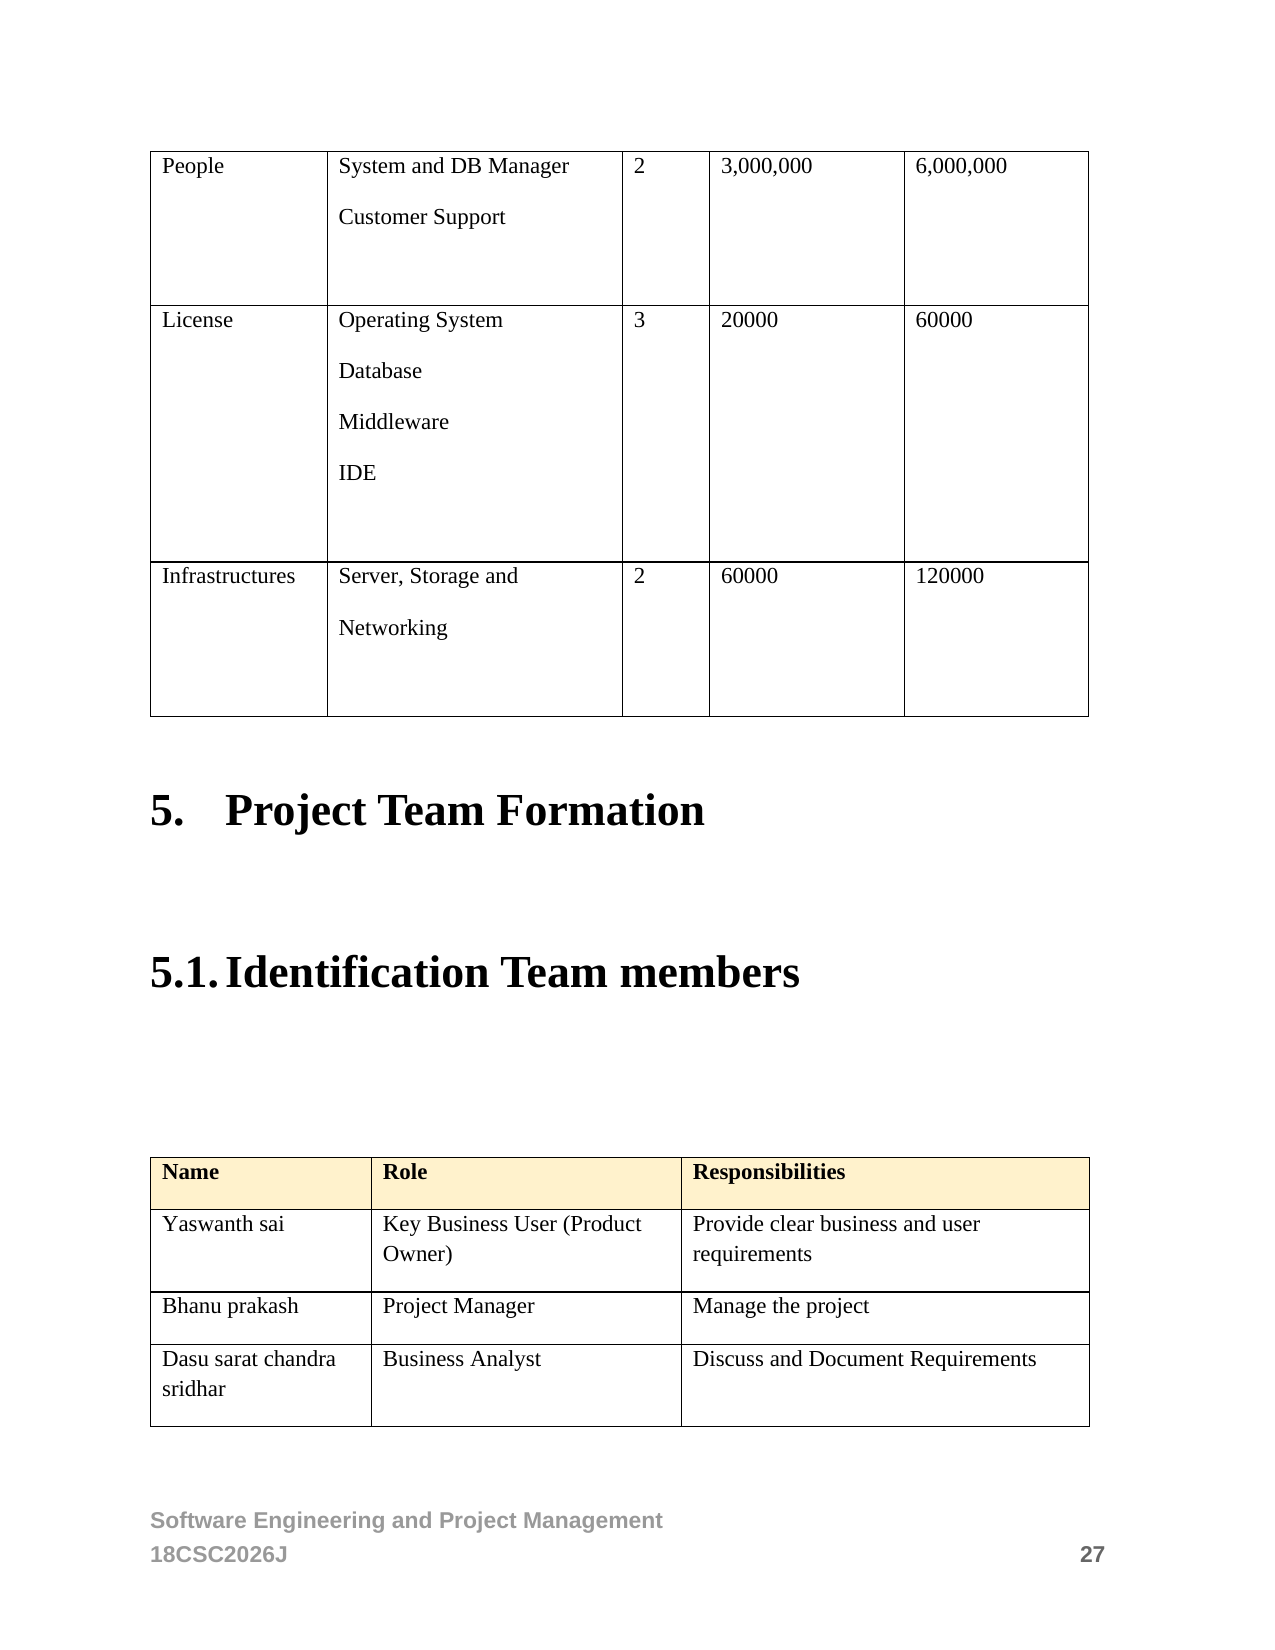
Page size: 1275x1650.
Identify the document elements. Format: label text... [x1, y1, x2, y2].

table_cell Server, Storage and Networking [328, 563, 622, 716]
table_header Name [151, 1158, 371, 1209]
table_cell People [151, 152, 327, 305]
table_cell 3 [623, 306, 709, 561]
table_cell System and DB Manager Customer Support [328, 152, 622, 305]
table_cell 6,000,000 [905, 152, 1088, 305]
table_cell Operating System Database Middleware IDE [328, 306, 622, 561]
table_cell Key Business User (Product Owner) [372, 1210, 681, 1291]
table_cell Manage the project [682, 1293, 1089, 1343]
table_cell 3,000,000 [710, 152, 904, 305]
subtitle Identification Team members [150, 945, 1105, 997]
table_cell Yaswanth sai [151, 1210, 371, 1291]
table_cell Discuss and Document Requirements [682, 1345, 1089, 1426]
table_cell 2 [623, 152, 709, 305]
table_cell 2 [623, 563, 709, 716]
table_cell 60000 [710, 563, 904, 716]
table_cell Infrastructures [151, 563, 327, 716]
table_cell Dasu sarat chandra sridhar [151, 1345, 371, 1426]
table_cell 120000 [905, 563, 1088, 716]
table_cell 20000 [710, 306, 904, 561]
table_header Role [372, 1158, 681, 1209]
table_cell Bhanu prakash [151, 1293, 371, 1343]
subtitle Project Team Formation [150, 782, 1105, 835]
table_cell Project Manager [372, 1293, 681, 1343]
table_cell License [151, 306, 327, 561]
table_cell 60000 [905, 306, 1088, 561]
table_cell Business Analyst [372, 1345, 681, 1426]
table_cell Provide clear business and user requirements [682, 1210, 1089, 1291]
table_header Responsibilities [682, 1158, 1089, 1209]
